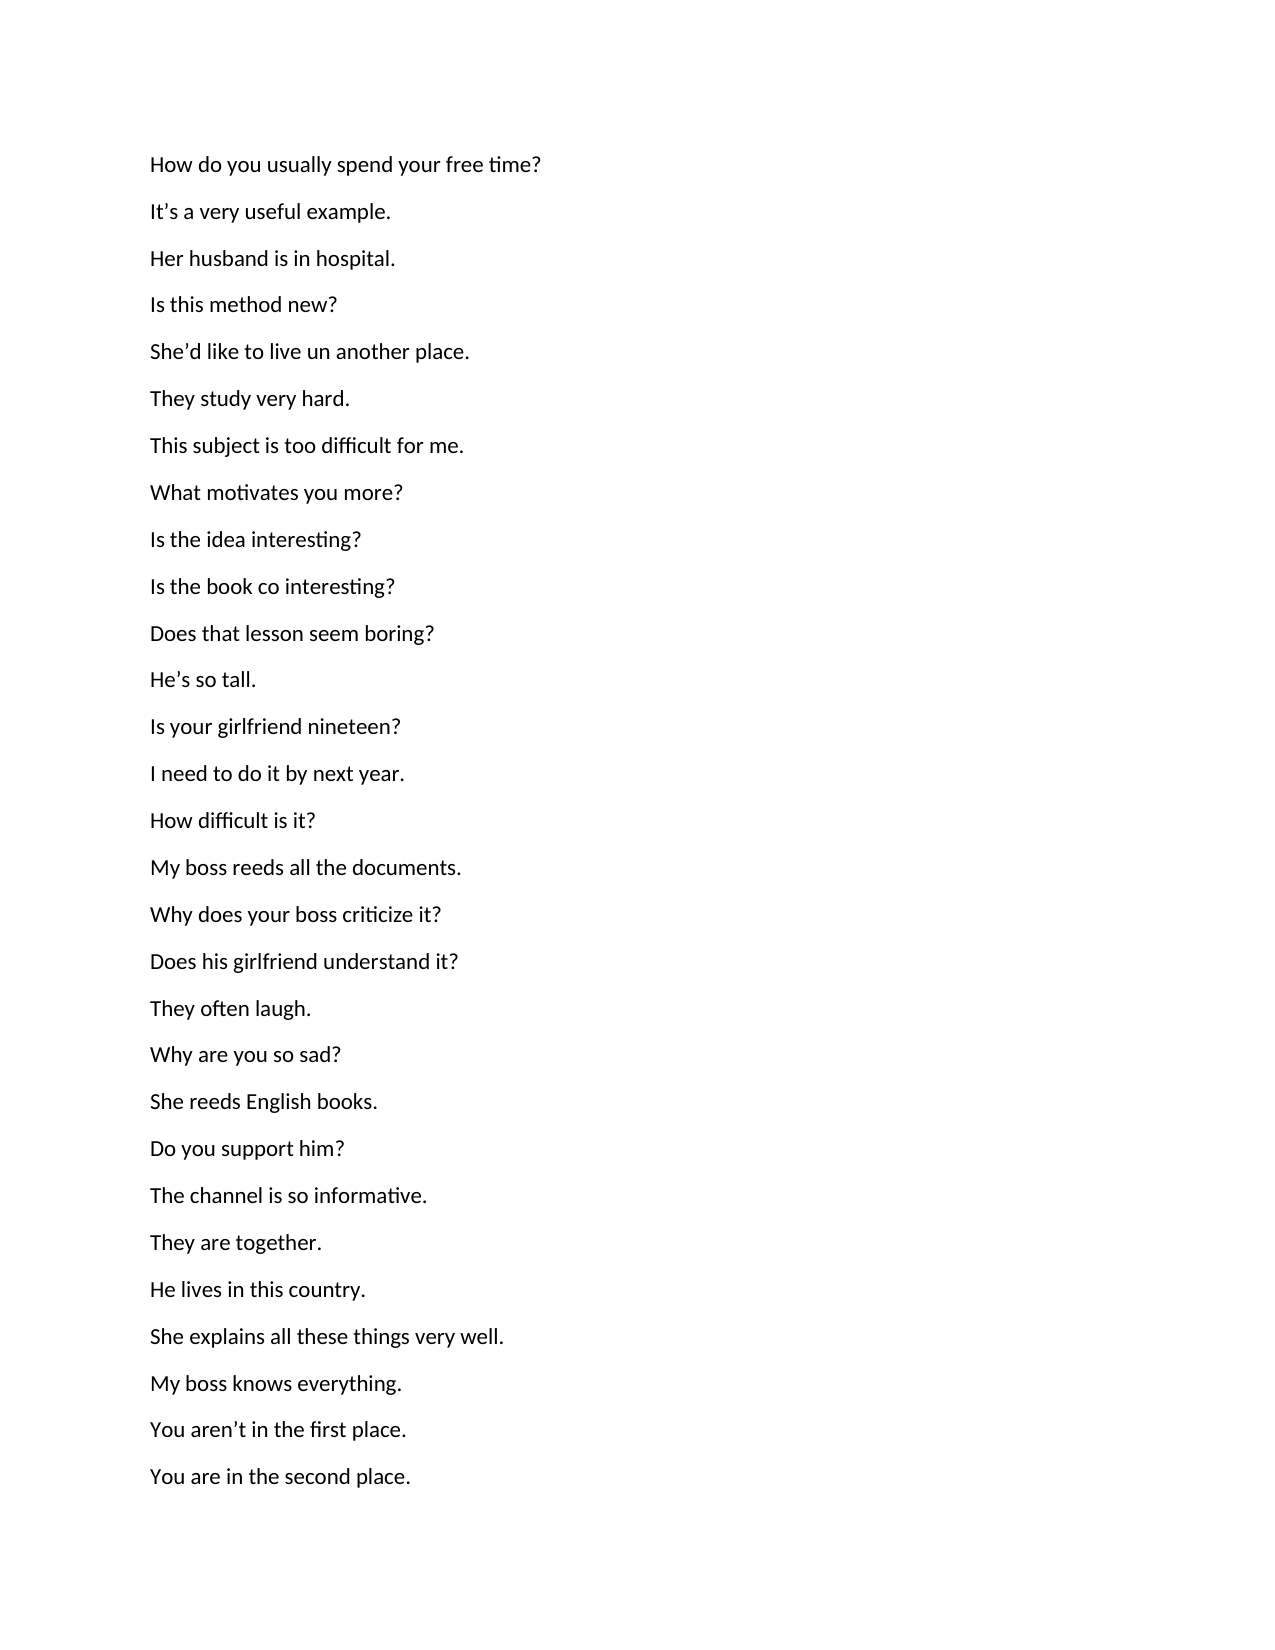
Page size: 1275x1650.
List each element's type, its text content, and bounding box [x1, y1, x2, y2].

text Does that lesson seem boring? [150, 619, 1125, 647]
text Is this method new? [150, 291, 1125, 319]
text How do you usually spend your free time? [150, 150, 1125, 178]
text Her husband is in hospital. [150, 244, 1125, 272]
text She explains all these things very well. [150, 1322, 1125, 1350]
text She’d like to live un another place. [150, 337, 1125, 366]
text You aren’t in the first place. [150, 1416, 1125, 1444]
text He lives in this country. [150, 1275, 1125, 1303]
text He’s so tall. [150, 666, 1125, 694]
text What motivates you more? [150, 478, 1125, 506]
text Do you support him? [150, 1134, 1125, 1162]
text She reeds English books. [150, 1087, 1125, 1116]
text The channel is so informative. [150, 1181, 1125, 1209]
text Does his girlfriend understand it? [150, 947, 1125, 975]
text Is the idea interesting? [150, 525, 1125, 553]
text My boss knows everything. [150, 1369, 1125, 1397]
text You are in the second place. [150, 1462, 1125, 1491]
text My boss reeds all the documents. [150, 853, 1125, 881]
text They are together. [150, 1228, 1125, 1256]
text It’s a very useful example. [150, 197, 1125, 225]
text They study very hard. [150, 384, 1125, 412]
text This subject is too difficult for me. [150, 431, 1125, 459]
text Why does your boss criticize it? [150, 900, 1125, 928]
text Is the book co interesting? [150, 572, 1125, 600]
text How difficult is it? [150, 806, 1125, 834]
text They often laugh. [150, 994, 1125, 1022]
text Is your girlfriend nineteen? [150, 712, 1125, 741]
text I need to do it by next year. [150, 759, 1125, 787]
text Why are you so sad? [150, 1041, 1125, 1069]
